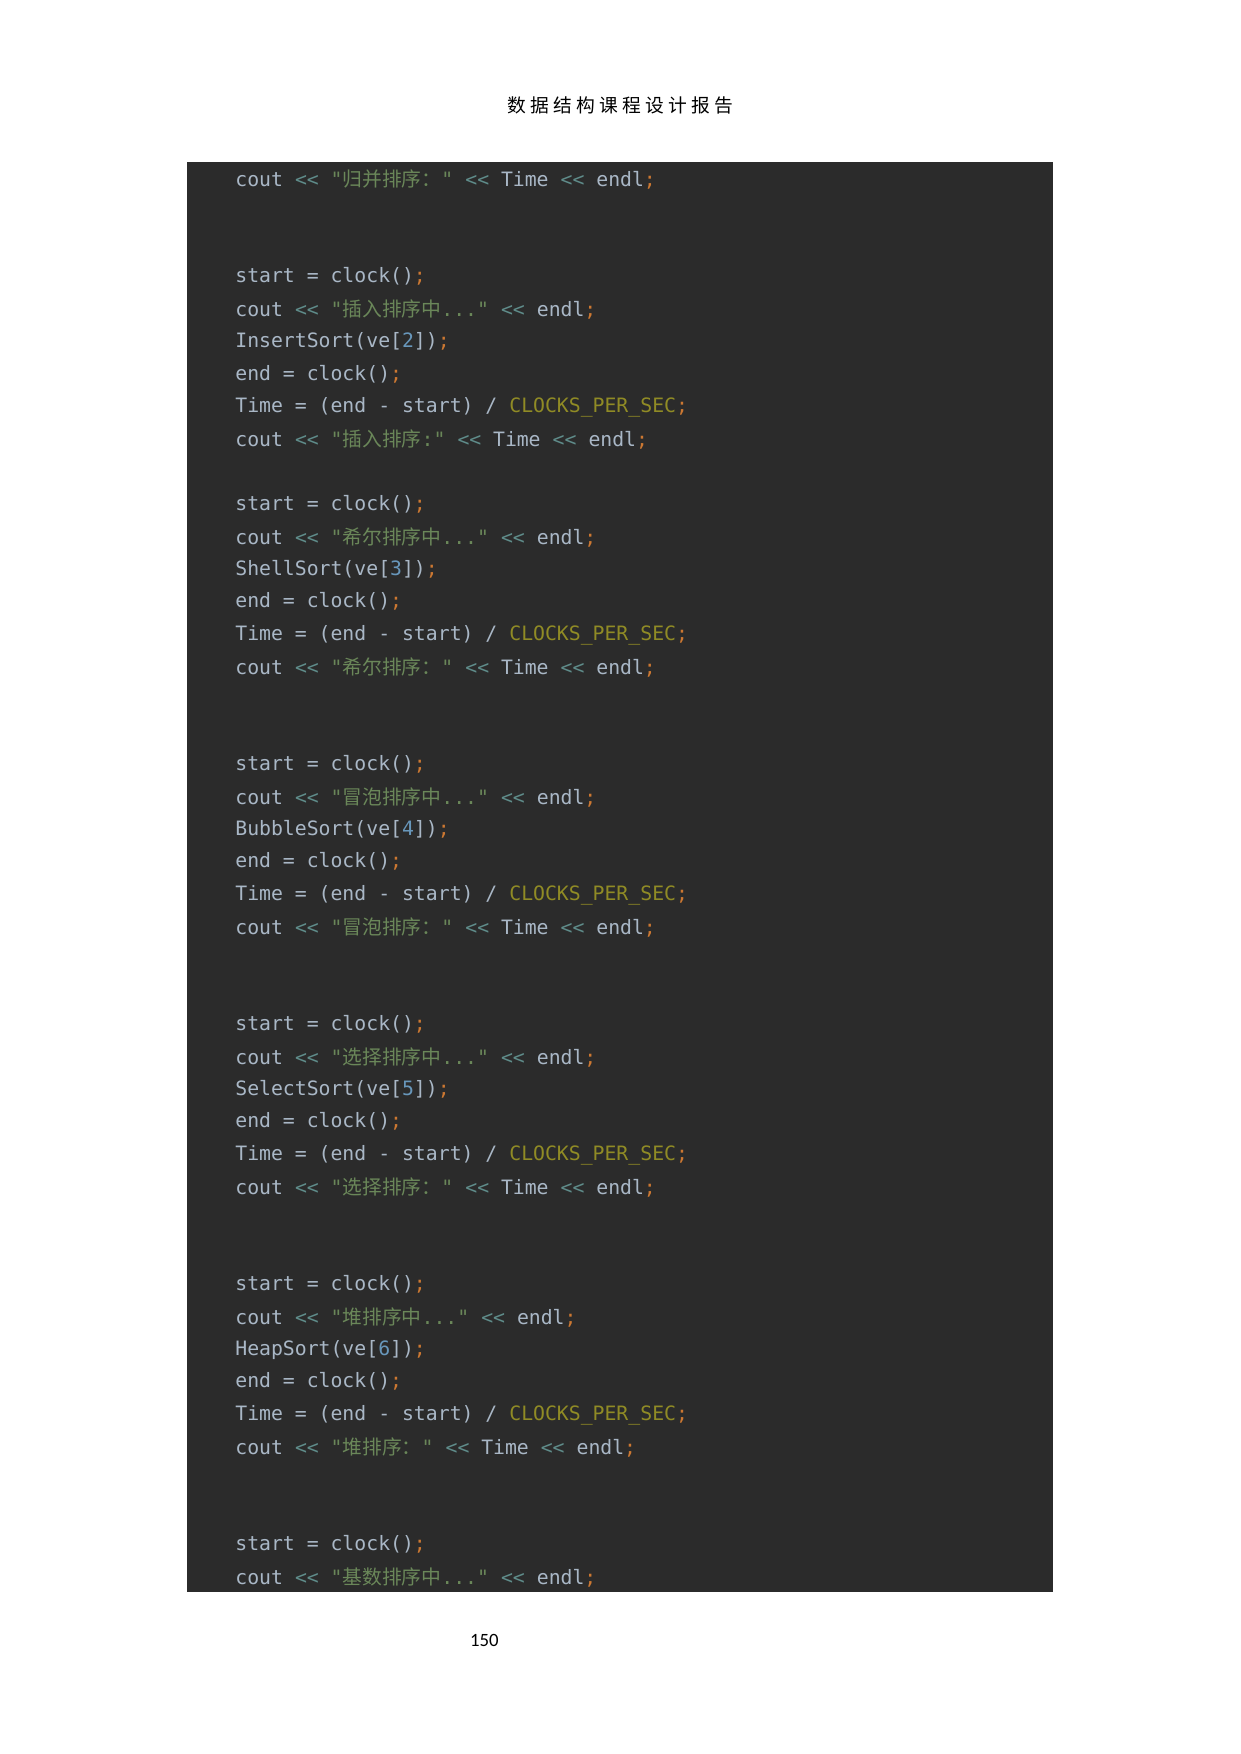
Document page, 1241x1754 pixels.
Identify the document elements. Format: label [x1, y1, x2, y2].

text [187, 162, 1053, 1592]
